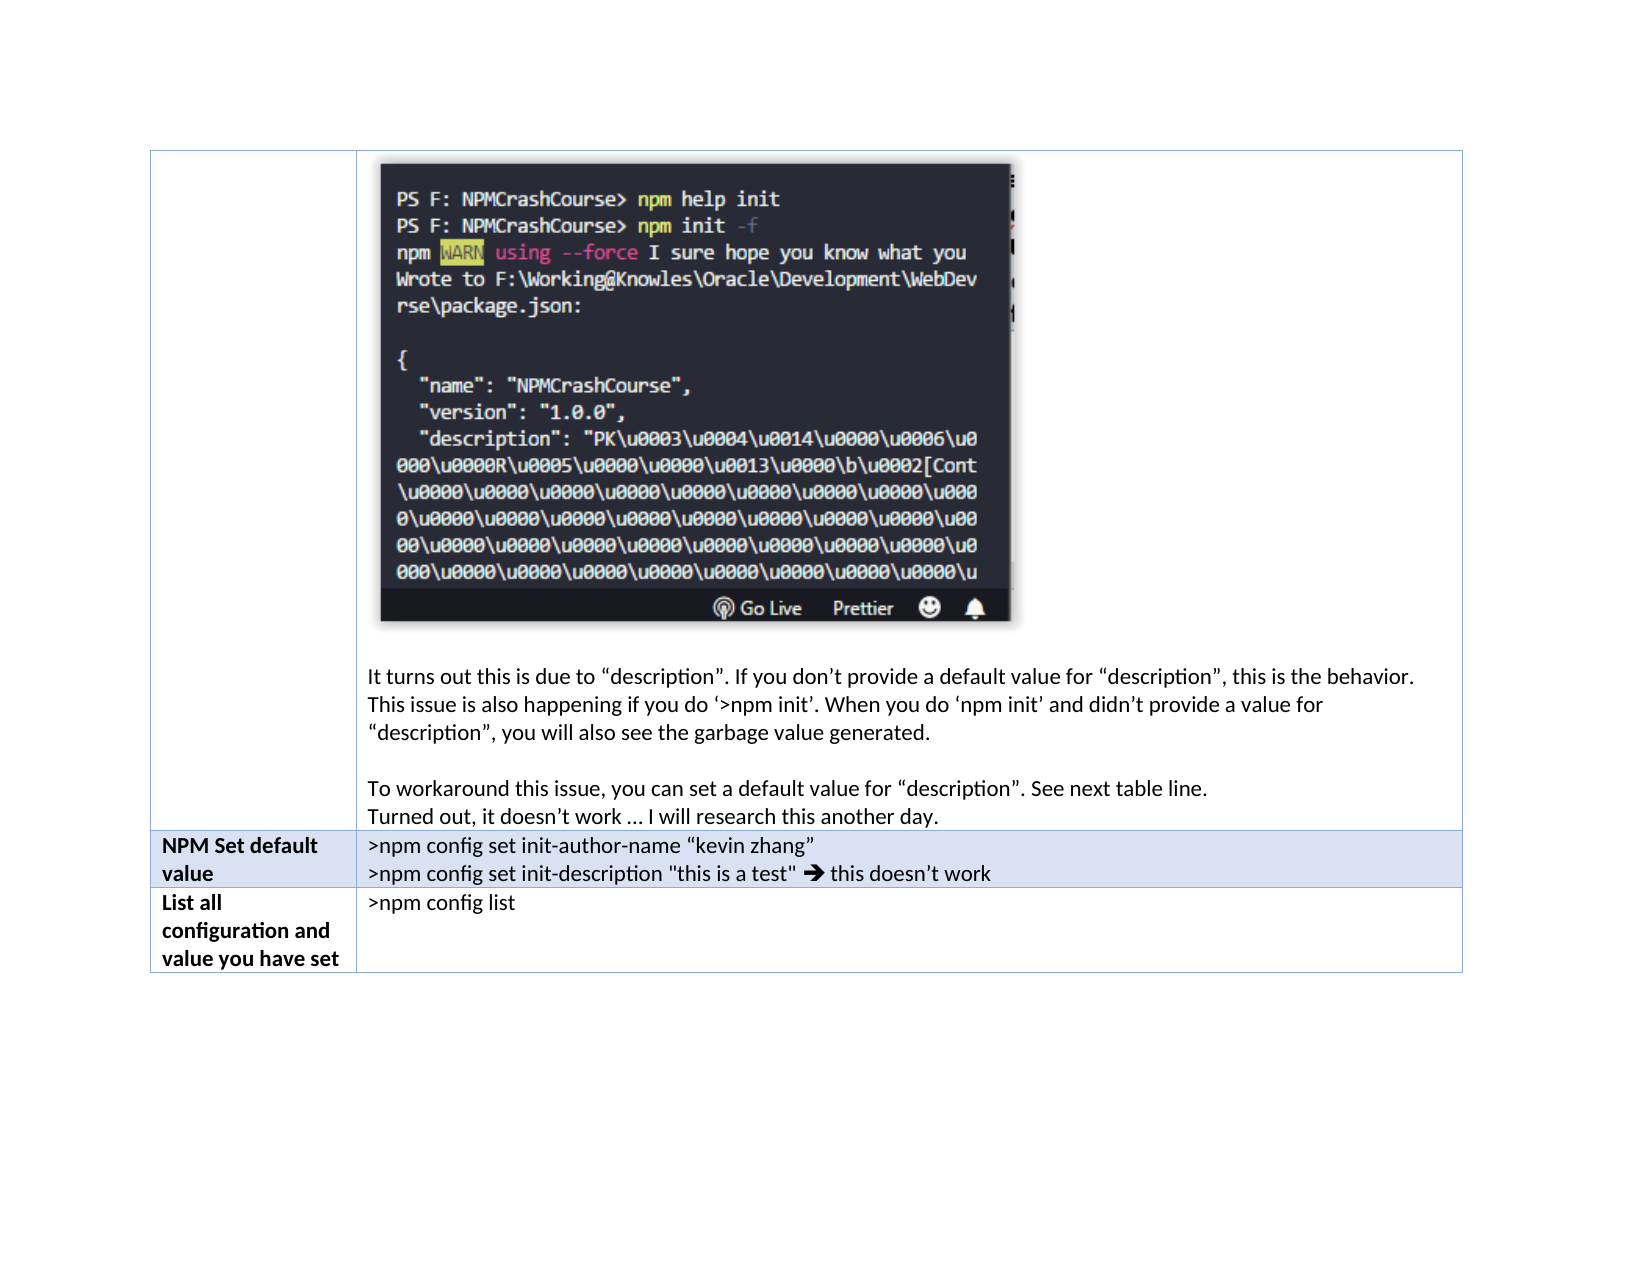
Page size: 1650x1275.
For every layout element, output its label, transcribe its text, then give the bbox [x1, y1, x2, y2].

picture [367, 151, 1027, 634]
table_cell NPM Set default value [151, 831, 356, 887]
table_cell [357, 151, 1462, 830]
table_cell >npm config list [357, 888, 1462, 972]
table_cell >npm config set init-author-name “kevin zhang” >npm config set init-description "this is a test" this doesn’t work [357, 831, 1462, 887]
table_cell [151, 888, 356, 972]
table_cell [151, 151, 356, 830]
